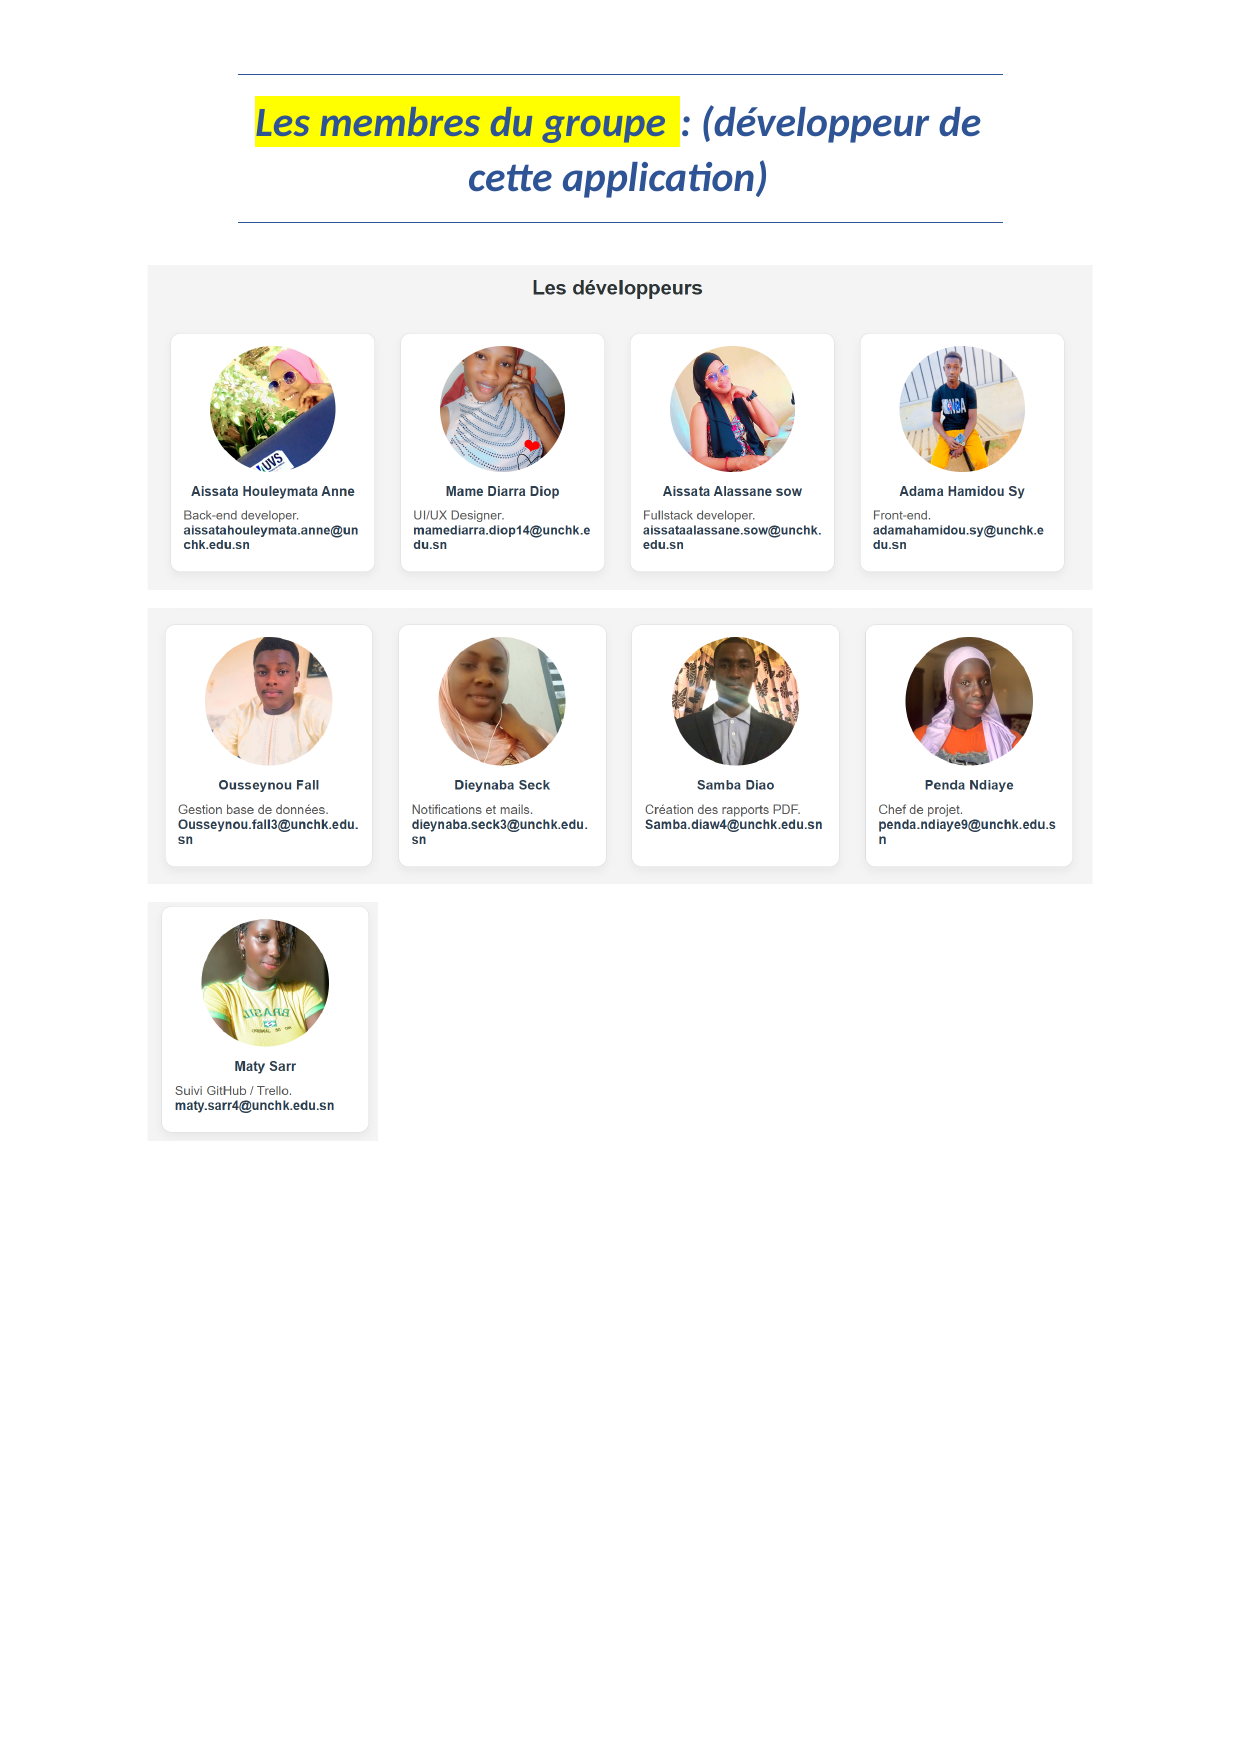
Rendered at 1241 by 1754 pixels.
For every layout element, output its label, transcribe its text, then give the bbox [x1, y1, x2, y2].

text Les membres du groupe : (développeur de cette application) [238, 75, 1003, 222]
picture [147, 902, 379, 1141]
picture [147, 265, 1093, 590]
picture [147, 608, 1093, 884]
